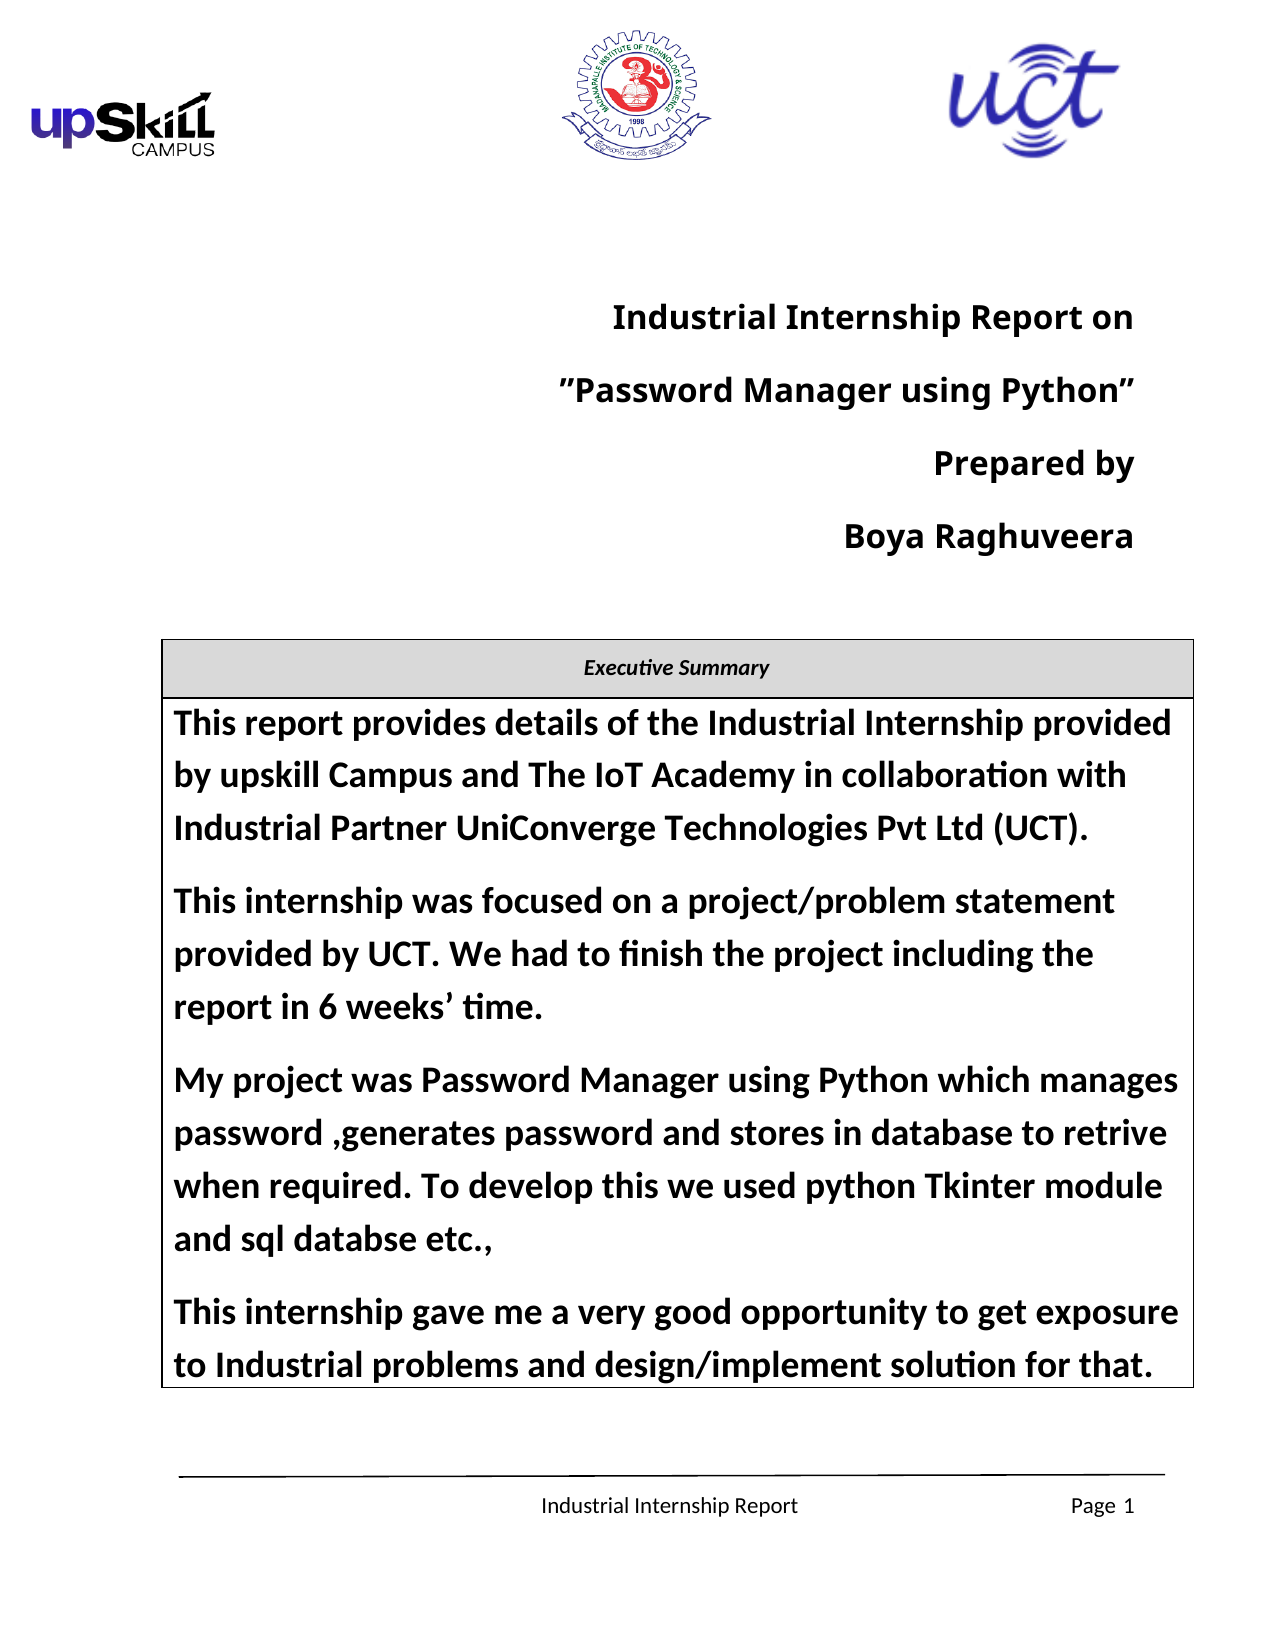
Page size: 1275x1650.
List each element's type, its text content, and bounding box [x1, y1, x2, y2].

picture [561, 28, 714, 160]
picture [946, 34, 1125, 160]
text ”Password Manager using Python” [150, 366, 1134, 412]
table_header Executive Summary [163, 640, 1193, 697]
text Industrial Internship Report on [150, 293, 1134, 339]
picture [0, 79, 246, 160]
text Prepared by [150, 439, 1134, 485]
text Boya Raghuveera [150, 512, 1134, 558]
